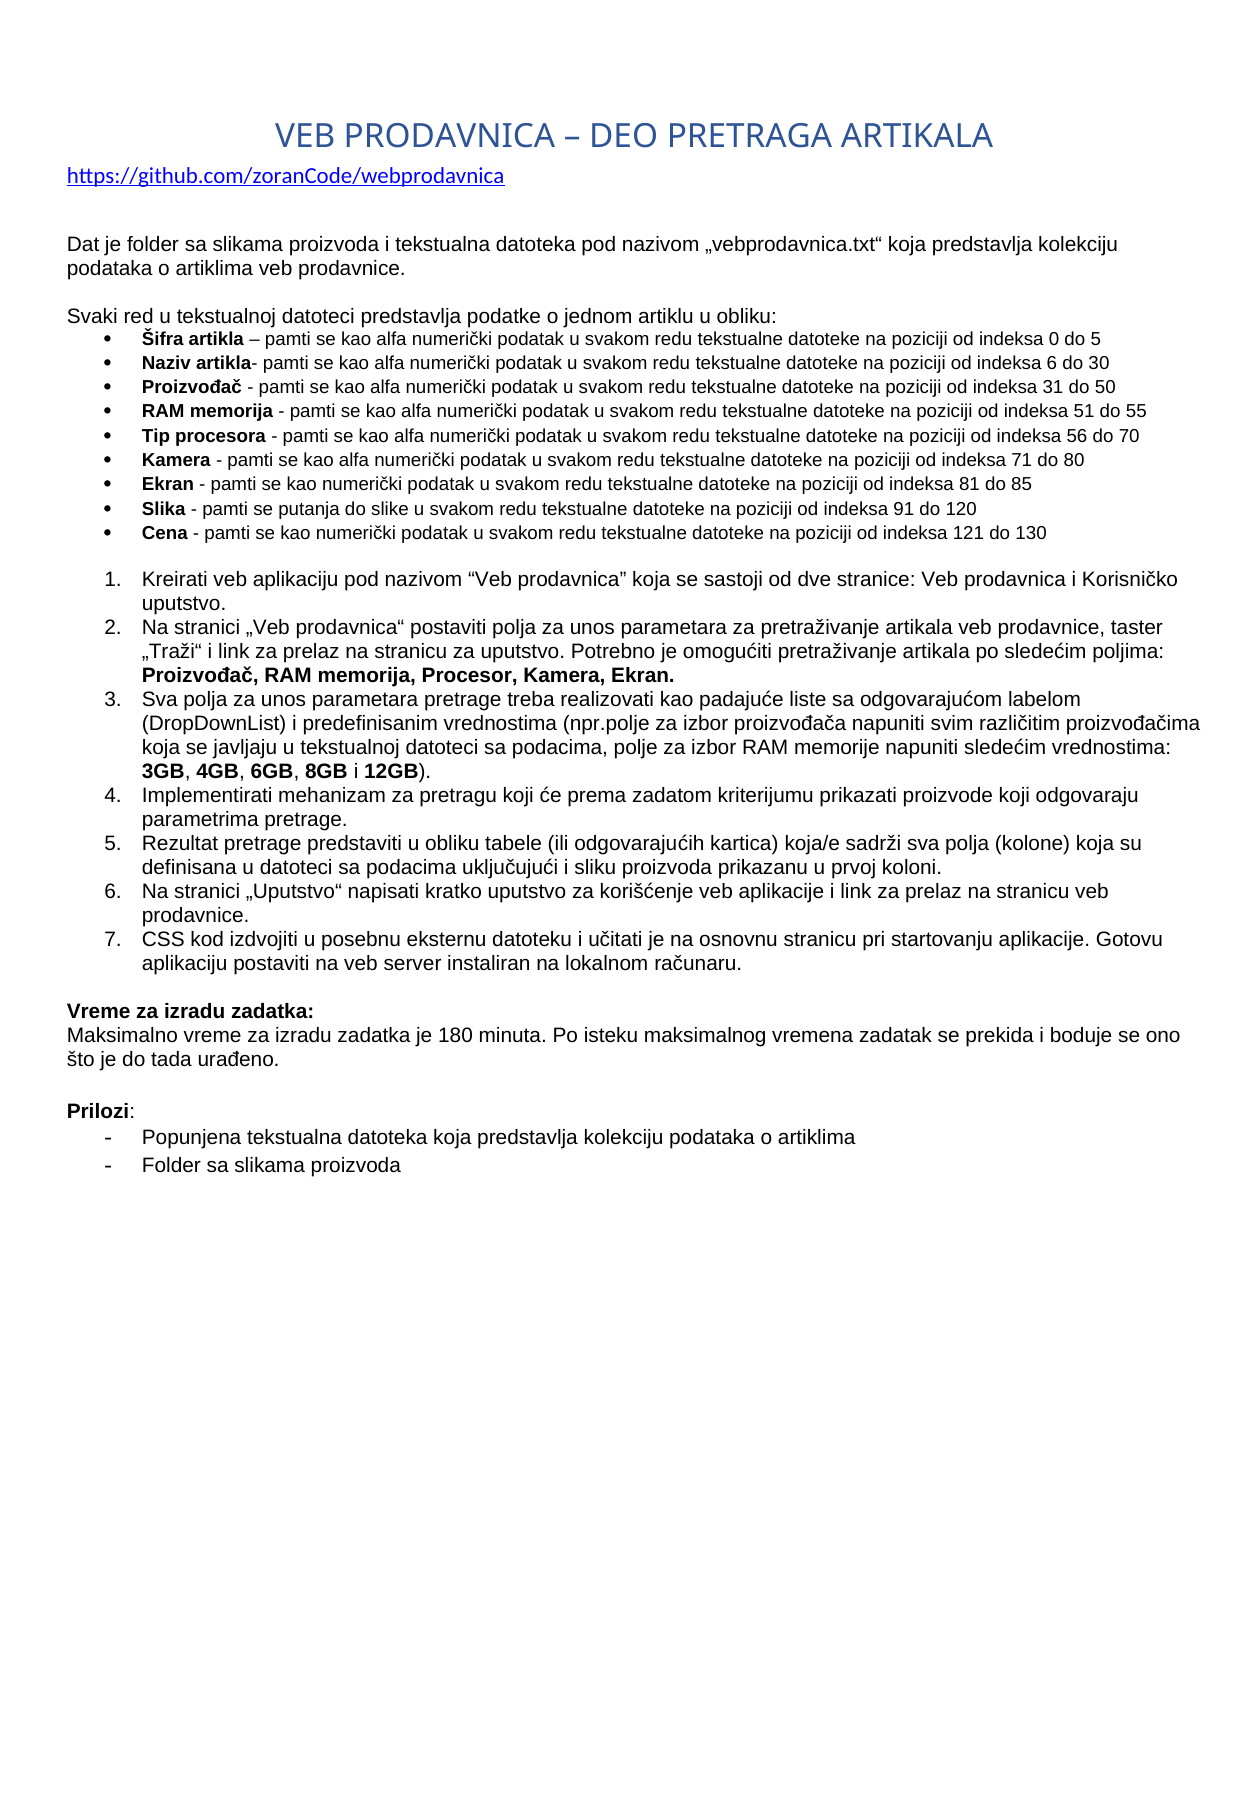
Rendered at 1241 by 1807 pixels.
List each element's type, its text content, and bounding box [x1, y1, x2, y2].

list Sva polja za unos parametara pretrage treba realizovati kao padajuće liste sa odgovarajućom labelom (DropDownList) i predefinisanim vrednostima (npr.polje za izbor proizvođača napuniti svim različitim proizvođačima koja se javljaju u tekstualnoj datoteci sa podacima, polje za izbor RAM memorije napuniti sledećim vrednostima: 3GB, 4GB, 6GB, 8GB i 12GB). [104, 687, 1202, 783]
list Popunjena tekstualna datoteka koja predstavlja kolekciju podataka o artiklima [104, 1123, 1202, 1149]
text https://github.com/zoranCode/webprodavnica [67, 161, 1202, 189]
list Implementirati mehanizam za pretragu koji će prema zadatom kriterijumu prikazati proizvode koji odgovaraju parametrima pretrage. [104, 783, 1202, 831]
list Folder sa slikama proizvoda [104, 1151, 1202, 1177]
text Maksimalno vreme za izradu zadatka je 180 minuta. Po isteku maksimalnog vremena zadatak se prekida i boduje se ono što je do tada urađeno. [67, 1022, 1202, 1070]
list Tip procesora - pamti se kao alfa numerički podatak u svakom redu tekstualne datoteke na poziciji od indeksa 56 do 70 [104, 424, 1202, 446]
list Rezultat pretrage predstaviti u obliku tabele (ili odgovarajućih kartica) koja/e sadrži sva polja (kolone) koja su definisana u datoteci sa podacima uključujući i sliku proizvoda prikazanu u prvoj koloni. [104, 831, 1202, 879]
list Cena - pamti se kao numerički podatak u svakom redu tekstualne datoteke na poziciji od indeksa 121 do 130 [104, 522, 1202, 543]
list Naziv artikla- pamti se kao alfa numerički podatak u svakom redu tekstualne datoteke na poziciji od indeksa 6 do 30 [104, 352, 1202, 373]
list Na stranici „Veb prodavnica“ postaviti polja za unos parametara za pretraživanje artikala veb prodavnice, taster „Traži“ i link za prelaz na stranicu za uputstvo. Potrebno je omogućiti pretraživanje artikala po sledećim poljima: Proizvođač, RAM memorija, Procesor, Kamera, Ekran. [104, 615, 1202, 687]
list Slika - pamti se putanja do slike u svakom redu tekstualne datoteke na poziciji od indeksa 91 do 120 [104, 497, 1202, 519]
list CSS kod izdvojiti u posebnu eksternu datoteku i učitati je na osnovnu stranicu pri startovanju aplikacije. Gotovu aplikaciju postaviti na veb server instaliran na lokalnom računaru. [104, 927, 1202, 974]
text Dat je folder sa slikama proizvoda i tekstualna datoteka pod nazivom „vebprodavnica.txt“ koja predstavlja kolekciju podataka o artiklima veb prodavnice. [67, 232, 1202, 279]
text Svaki red u tekstualnoj datoteci predstavlja podatke o jednom artiklu u obliku: [67, 303, 1202, 327]
list Kreirati veb aplikaciju pod nazivom “Veb prodavnica” koja se sastoji od dve stranice: Veb prodavnica i Korisničko uputstvo. [104, 567, 1202, 615]
list Šifra artikla – pamti se kao alfa numerički podatak u svakom redu tekstualne datoteke na poziciji od indeksa 0 do 5 [104, 327, 1202, 349]
list Proizvođač - pamti se kao alfa numerički podatak u svakom redu tekstualne datoteke na poziciji od indeksa 31 do 50 [104, 376, 1202, 398]
text Vreme za izradu zadatka: [67, 998, 1202, 1022]
list RAM memorija - pamti se kao alfa numerički podatak u svakom redu tekstualne datoteke na poziciji od indeksa 51 do 55 [104, 400, 1202, 422]
subtitle VEB PRODAVNICA – DEO PRETRAGA ARTIKALA [67, 112, 1202, 157]
list Ekran - pamti se kao numerički podatak u svakom redu tekstualne datoteke na poziciji od indeksa 81 do 85 [104, 473, 1202, 495]
list Kamera - pamti se kao alfa numerički podatak u svakom redu tekstualne datoteke na poziciji od indeksa 71 do 80 [104, 449, 1202, 470]
text Prilozi: [67, 1099, 1202, 1123]
list Na stranici „Uputstvo“ napisati kratko uputstvo za korišćenje veb aplikacije i link za prelaz na stranicu veb prodavnice. [104, 879, 1202, 927]
